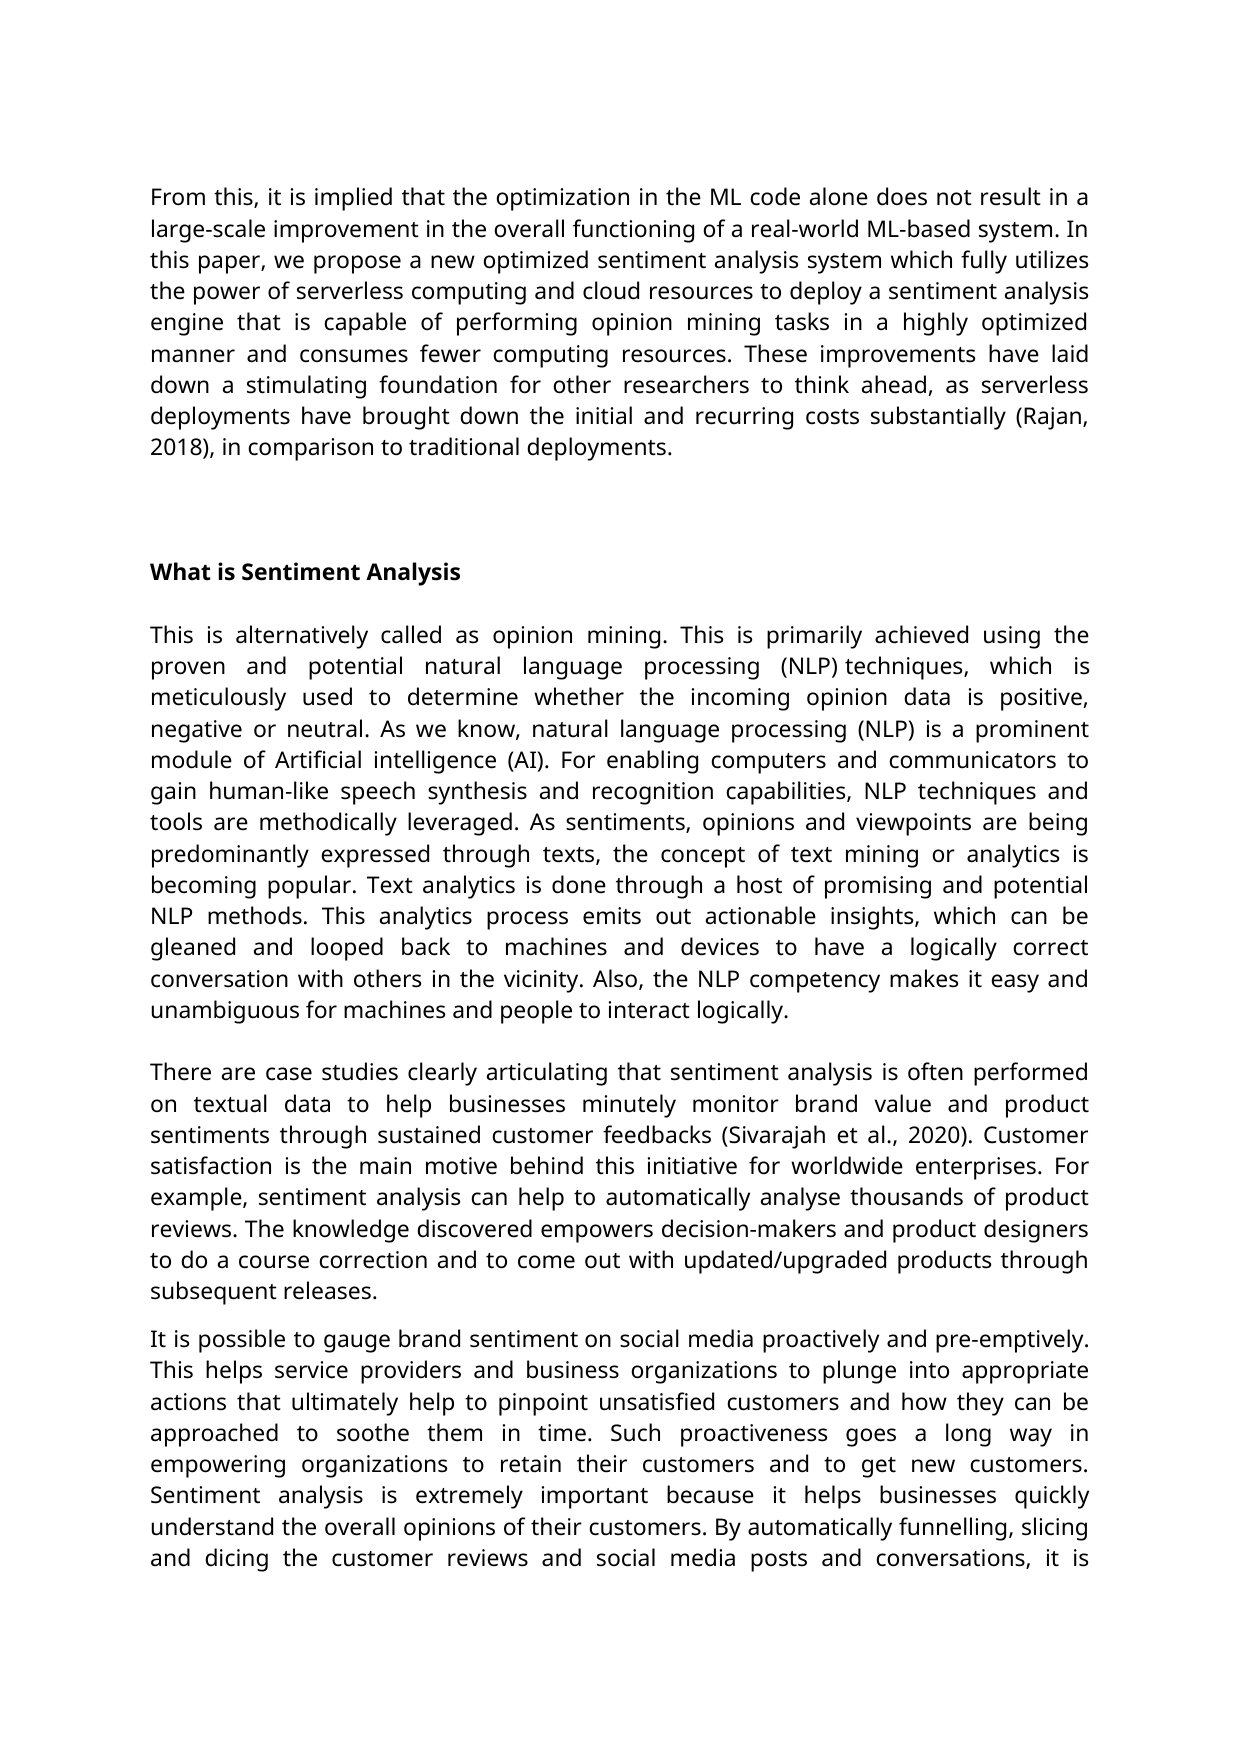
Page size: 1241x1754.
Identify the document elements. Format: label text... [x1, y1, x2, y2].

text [150, 1323, 1090, 1573]
text There are case studies clearly articulating that sentiment analysis is often performed on textual data to help businesses minutely monitor brand value and product sentiments through sustained customer feedbacks (Sivarajah et al., 2020). Customer satisfaction is the main motive behind this initiative for worldwide enterprises. For example, sentiment analysis can help to automatically analyse thousands of product reviews. The knowledge discovered empowers decision-makers and product designers to do a course correction and to come out with updated/upgraded products through subsequent releases. [150, 1056, 1090, 1306]
text This is alternatively called as opinion mining. This is primarily achieved using the proven and potential natural language processing (NLP) techniques, which is meticulously used to determine whether the incoming opinion data is positive, negative or neutral. As we know, natural language processing (NLP) is a prominent module of Artificial intelligence (AI). For enabling computers and communicators to gain human-like speech synthesis and recognition capabilities, NLP techniques and tools are methodically leveraged. As sentiments, opinions and viewpoints are being predominantly expressed through texts, the concept of text mining or analytics is becoming popular. Text analytics is done through a host of promising and potential NLP methods. This analytics process emits out actionable insights, which can be gleaned and looped back to machines and devices to have a logically correct conversation with others in the vicinity. Also, the NLP competency makes it easy and unambiguous for machines and people to interact logically. [150, 619, 1090, 1025]
text What is Sentiment Analysis [150, 556, 1090, 587]
text From this, it is implied that the optimization in the ML code alone does not result in a large-scale improvement in the overall functioning of a real-world ML-based system. In this paper, we propose a new optimized sentiment analysis system which fully utilizes the power of serverless computing and cloud resources to deploy a sentiment analysis engine that is capable of performing opinion mining tasks in a highly optimized manner and consumes fewer computing resources. These improvements have laid down a stimulating foundation for other researchers to think ahead, as serverless deployments have brought down the initial and recurring costs substantially (Rajan, 2018), in comparison to traditional deployments. [150, 181, 1090, 462]
